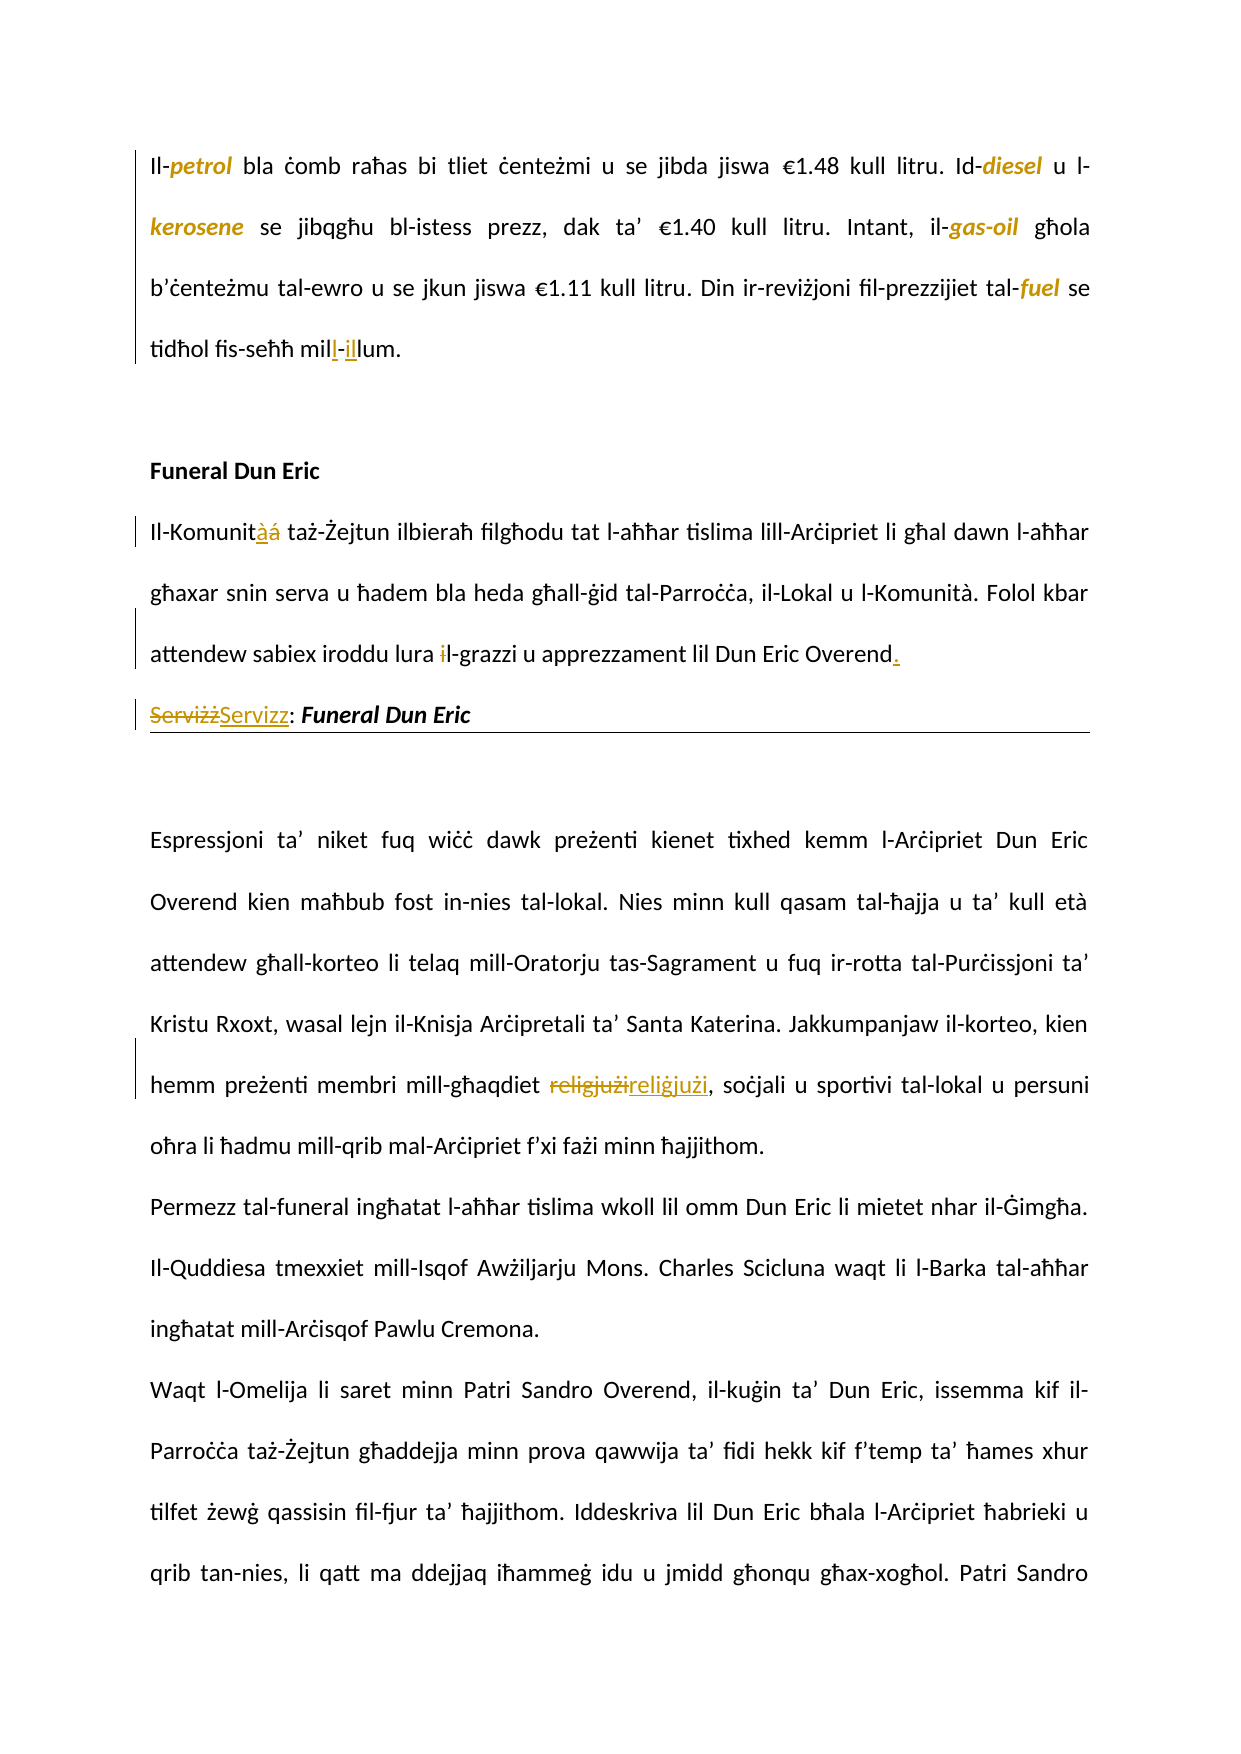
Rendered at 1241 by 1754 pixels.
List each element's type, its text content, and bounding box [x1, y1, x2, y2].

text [150, 1374, 1090, 1588]
text Espressjoni ta’ niket fuq wiċċ dawk preżenti kienet tixhed kemm l-Arċipriet Dun Eric Overend kien maħbub fost in-nies tal-lokal. Nies minn kull qasam tal-ħajja u ta’ kull età attendew għall-korteo li telaq mill-Oratorju tas-Sagrament u fuq ir-rotta tal-Purċissjoni ta’ Kristu Rxoxt, wasal lejn il-Knisja Arċipretali ta’ Santa Katerina. Jakkumpanjaw il-korteo, kien hemm preżenti membri mill-għaqdiet , soċjali u sportivi tal-lokal u persuni oħra li ħadmu mill-qrib mal-Arċipriet f’xi fażi minn ħajjithom. [150, 824, 1090, 1160]
text Permezz tal-funeral ingħatat l-aħħar tislima wkoll lil omm Dun Eric li mietet nhar il-Ġimgħa. Il-Quddiesa tmexxiet mill-Isqof Awżiljarju Mons. Charles Scicluna waqt li l-Barka tal-aħħar ingħatat mill-Arċisqof Pawlu Cremona. [150, 1191, 1090, 1343]
text Il-Komunit taż-Żejtun ilbieraħ filgħodu tat l-aħħar tislima lill-Arċipriet li għal dawn l-aħħar għaxar snin serva u ħadem bla heda għall-ġid tal-Parroċċa, il-Lokal u l-Komunità. Folol kbar attendew sabiex iroddu lura l-grazzi u apprezzament lil Dun Eric Overend [150, 516, 1090, 669]
text Funeral Dun Eric [150, 455, 1090, 486]
text : Funeral Dun Eric [150, 699, 1090, 732]
text Il-petrol bla ċomb raħas bi tliet ċenteżmi u se jibda jiswa €1.48 kull litru. Id-diesel u l-kerosene se jibqgħu bl-istess prezz, dak ta’ €1.40 kull litru. Intant, il-gas-oil għola b’ċenteżmu tal-ewro u se jkun jiswa €1.11 kull litru. Din ir-reviżjoni fil-prezzijiet tal-fuel se tidħol fis-seħħ mil-lum. [150, 150, 1090, 364]
